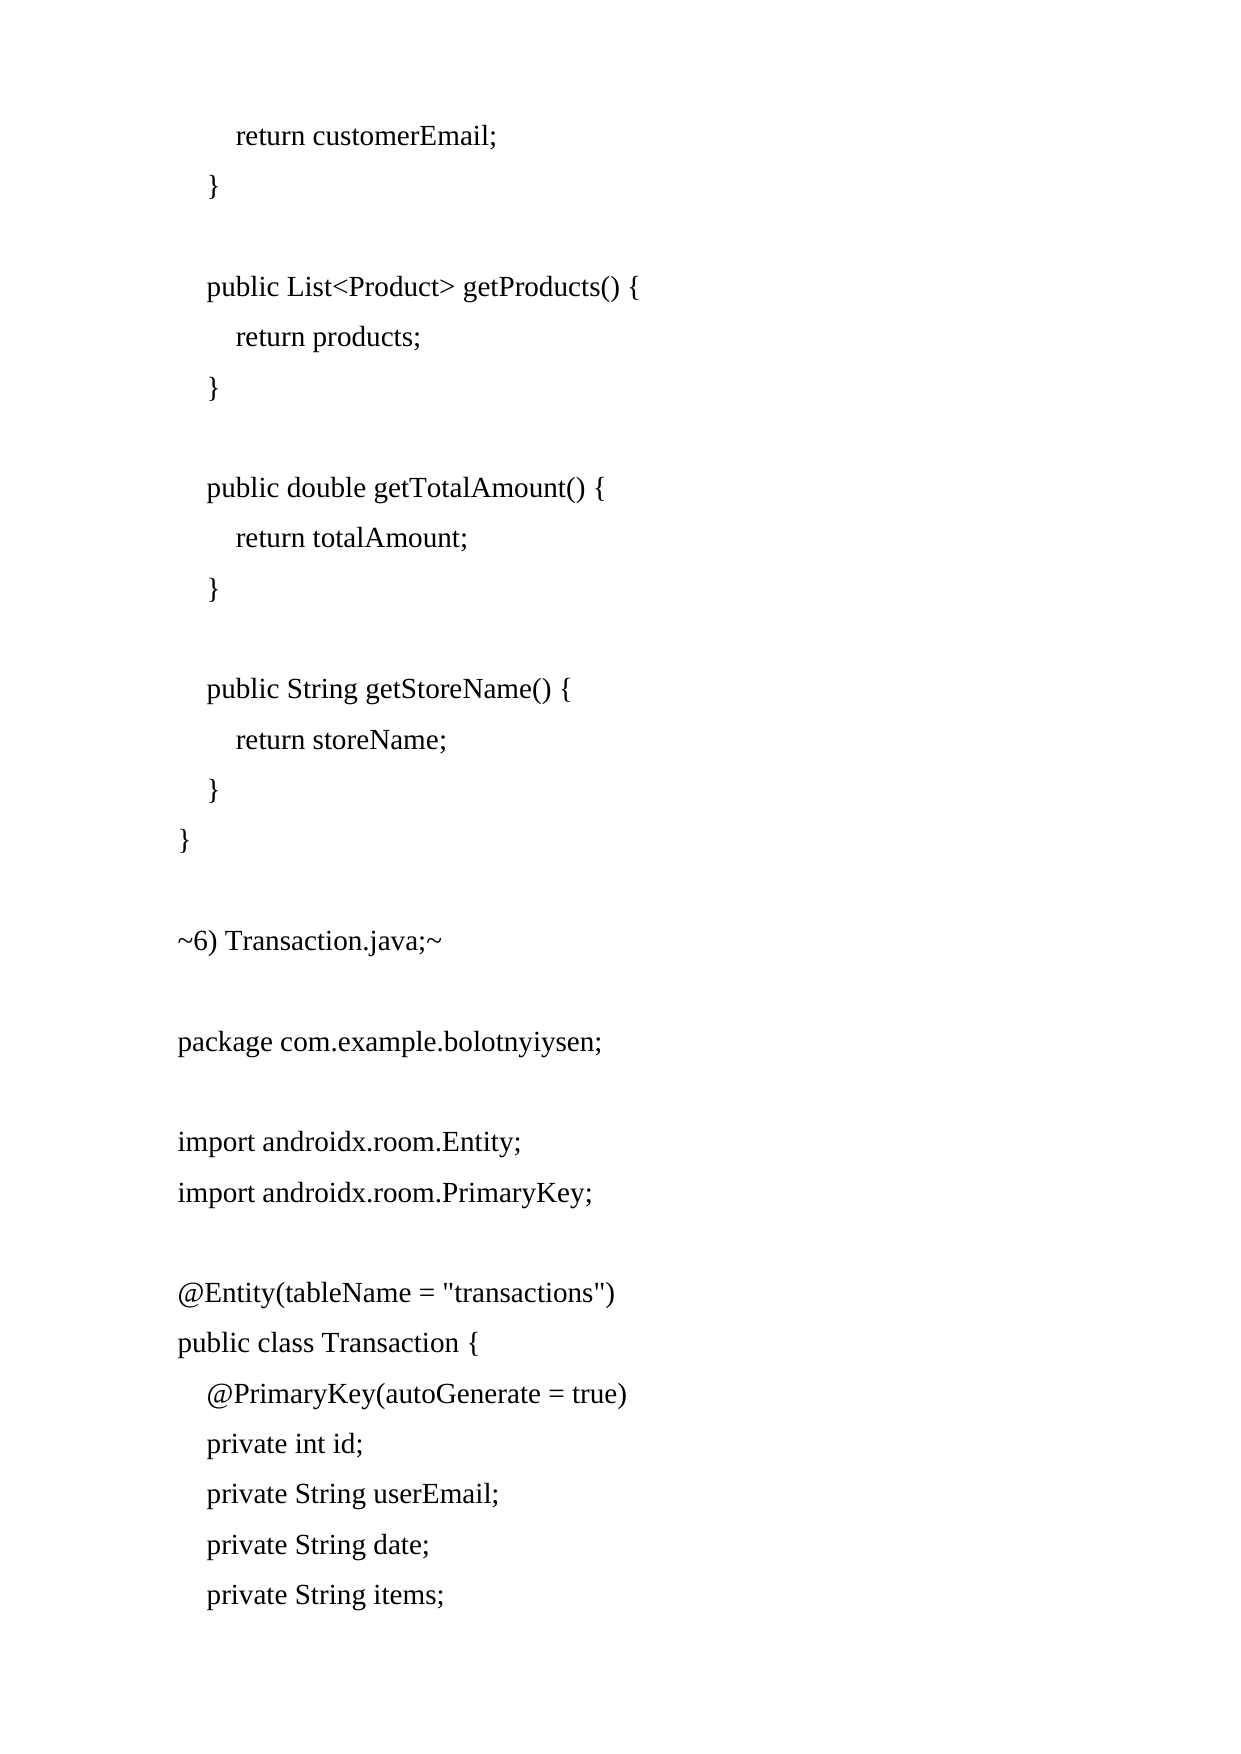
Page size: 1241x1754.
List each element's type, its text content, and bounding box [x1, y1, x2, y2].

text } [177, 772, 1152, 806]
text import androidx.room.Entity; [177, 1124, 1152, 1158]
text return products; [177, 319, 1152, 353]
text } [177, 571, 1152, 604]
text import androidx.room.PrimaryKey; [177, 1175, 1152, 1208]
text private String items; [177, 1577, 1152, 1611]
text @PrimaryKey(autoGenerate = true) [177, 1376, 1152, 1409]
text public class Transaction { [177, 1326, 1152, 1359]
text public double getTotalAmount() { [177, 470, 1152, 504]
text private String userEmail; [177, 1477, 1152, 1510]
text } [177, 822, 1152, 856]
text public String getStoreName() { [177, 672, 1152, 705]
text } [177, 168, 1152, 202]
text return totalAmount; [177, 521, 1152, 554]
text public List<Product> getProducts() { [177, 269, 1152, 303]
text ~6) Transaction.java;~ [177, 923, 1152, 957]
text private int id; [177, 1426, 1152, 1460]
text return storeName; [177, 722, 1152, 755]
text package com.example.bolotnyiysen; [177, 1024, 1152, 1057]
text @Entity(tableName = "transactions") [177, 1275, 1152, 1309]
text private String date; [177, 1527, 1152, 1560]
text } [177, 370, 1152, 403]
text return customerEmail; [177, 118, 1152, 152]
